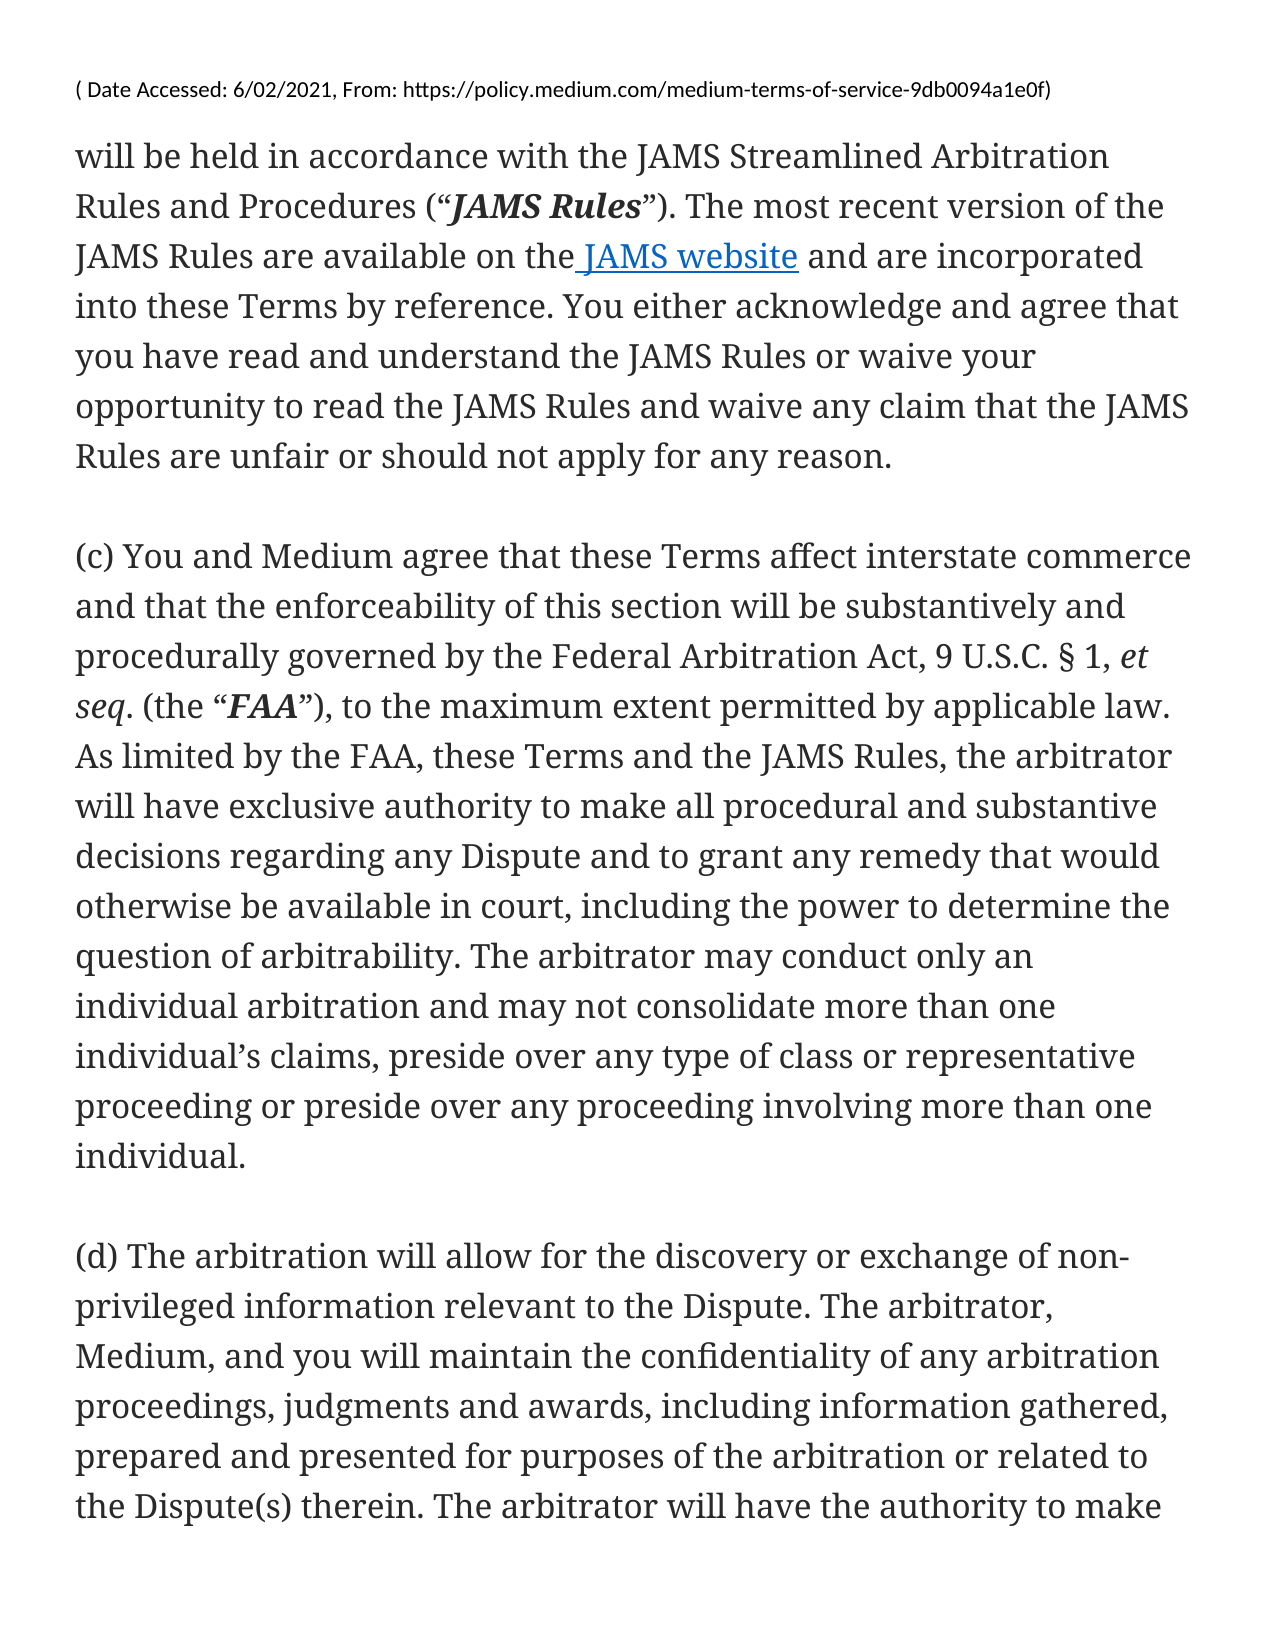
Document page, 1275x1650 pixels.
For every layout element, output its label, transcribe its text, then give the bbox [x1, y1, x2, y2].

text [75, 1228, 1200, 1528]
text (c) You and Medium agree that these Terms affect interstate commerce and that the enforceability of this section will be substantively and procedurally governed by the Federal Arbitration Act, 9 U.S.C. § 1, et seq. (the “FAA”), to the maximum extent permitted by applicable law. As limited by the FAA, these Terms and the JAMS Rules, the arbitrator will have exclusive authority to make all procedural and substantive decisions regarding any Dispute and to grant any remedy that would otherwise be available in court, including the power to determine the question of arbitrability. The arbitrator may conduct only an individual arbitration and may not consolidate more than one individual’s claims, preside over any type of class or representative proceeding or preside over any proceeding involving more than one individual. [75, 528, 1200, 1178]
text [75, 128, 1200, 478]
